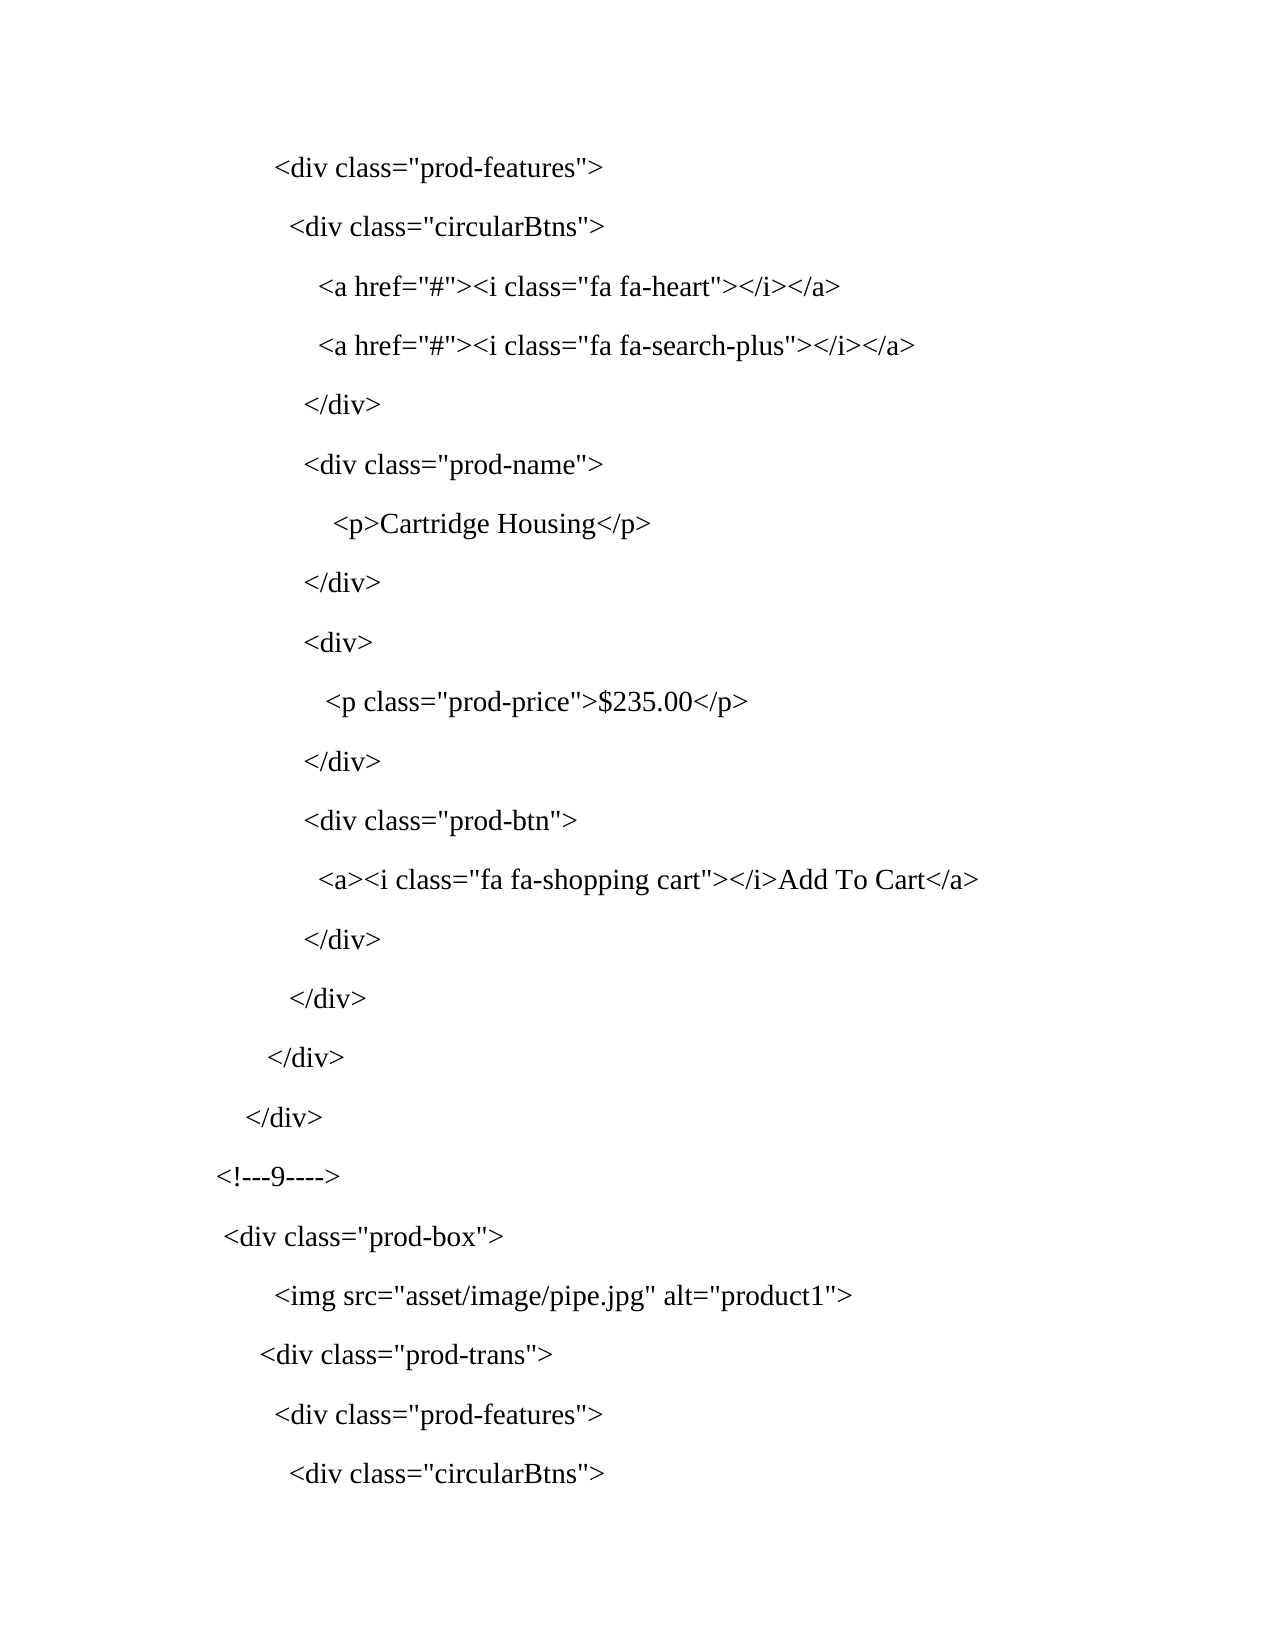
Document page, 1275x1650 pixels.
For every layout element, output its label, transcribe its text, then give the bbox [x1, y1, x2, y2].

text </div> [150, 566, 1125, 599]
text <div class="prod-name"> [150, 447, 1125, 480]
text <p>Cartridge Housing</p> [150, 506, 1125, 540]
text </div> [150, 744, 1125, 777]
text <div> [150, 625, 1125, 658]
text <a href="#"><i class="fa fa-heart"></i></a> [150, 269, 1125, 302]
text </div> [150, 922, 1125, 955]
text </div> [150, 387, 1125, 421]
text <p class="prod-price">$235.00</p> [150, 684, 1125, 718]
text <img src="asset/image/pipe.jpg" alt="product1"> [150, 1278, 1125, 1312]
text <a><i class="fa fa-shopping cart"></i>Add To Cart</a> [150, 862, 1125, 896]
text <!---9----> [150, 1159, 1125, 1193]
text </div> [150, 981, 1125, 1015]
text <div class="prod-box"> [150, 1219, 1125, 1252]
text </div> [150, 1041, 1125, 1074]
text <div class="circularBtns"> [150, 209, 1125, 243]
text <div class="prod-btn"> [150, 803, 1125, 837]
text <a href="#"><i class="fa fa-search-plus"></i></a> [150, 328, 1125, 362]
text <div class="prod-features"> [150, 150, 1125, 183]
text </div> [150, 1100, 1125, 1133]
text <div class="prod-trans"> [150, 1337, 1125, 1371]
text <div class="circularBtns"> [150, 1456, 1125, 1490]
text <div class="prod-features"> [150, 1397, 1125, 1430]
